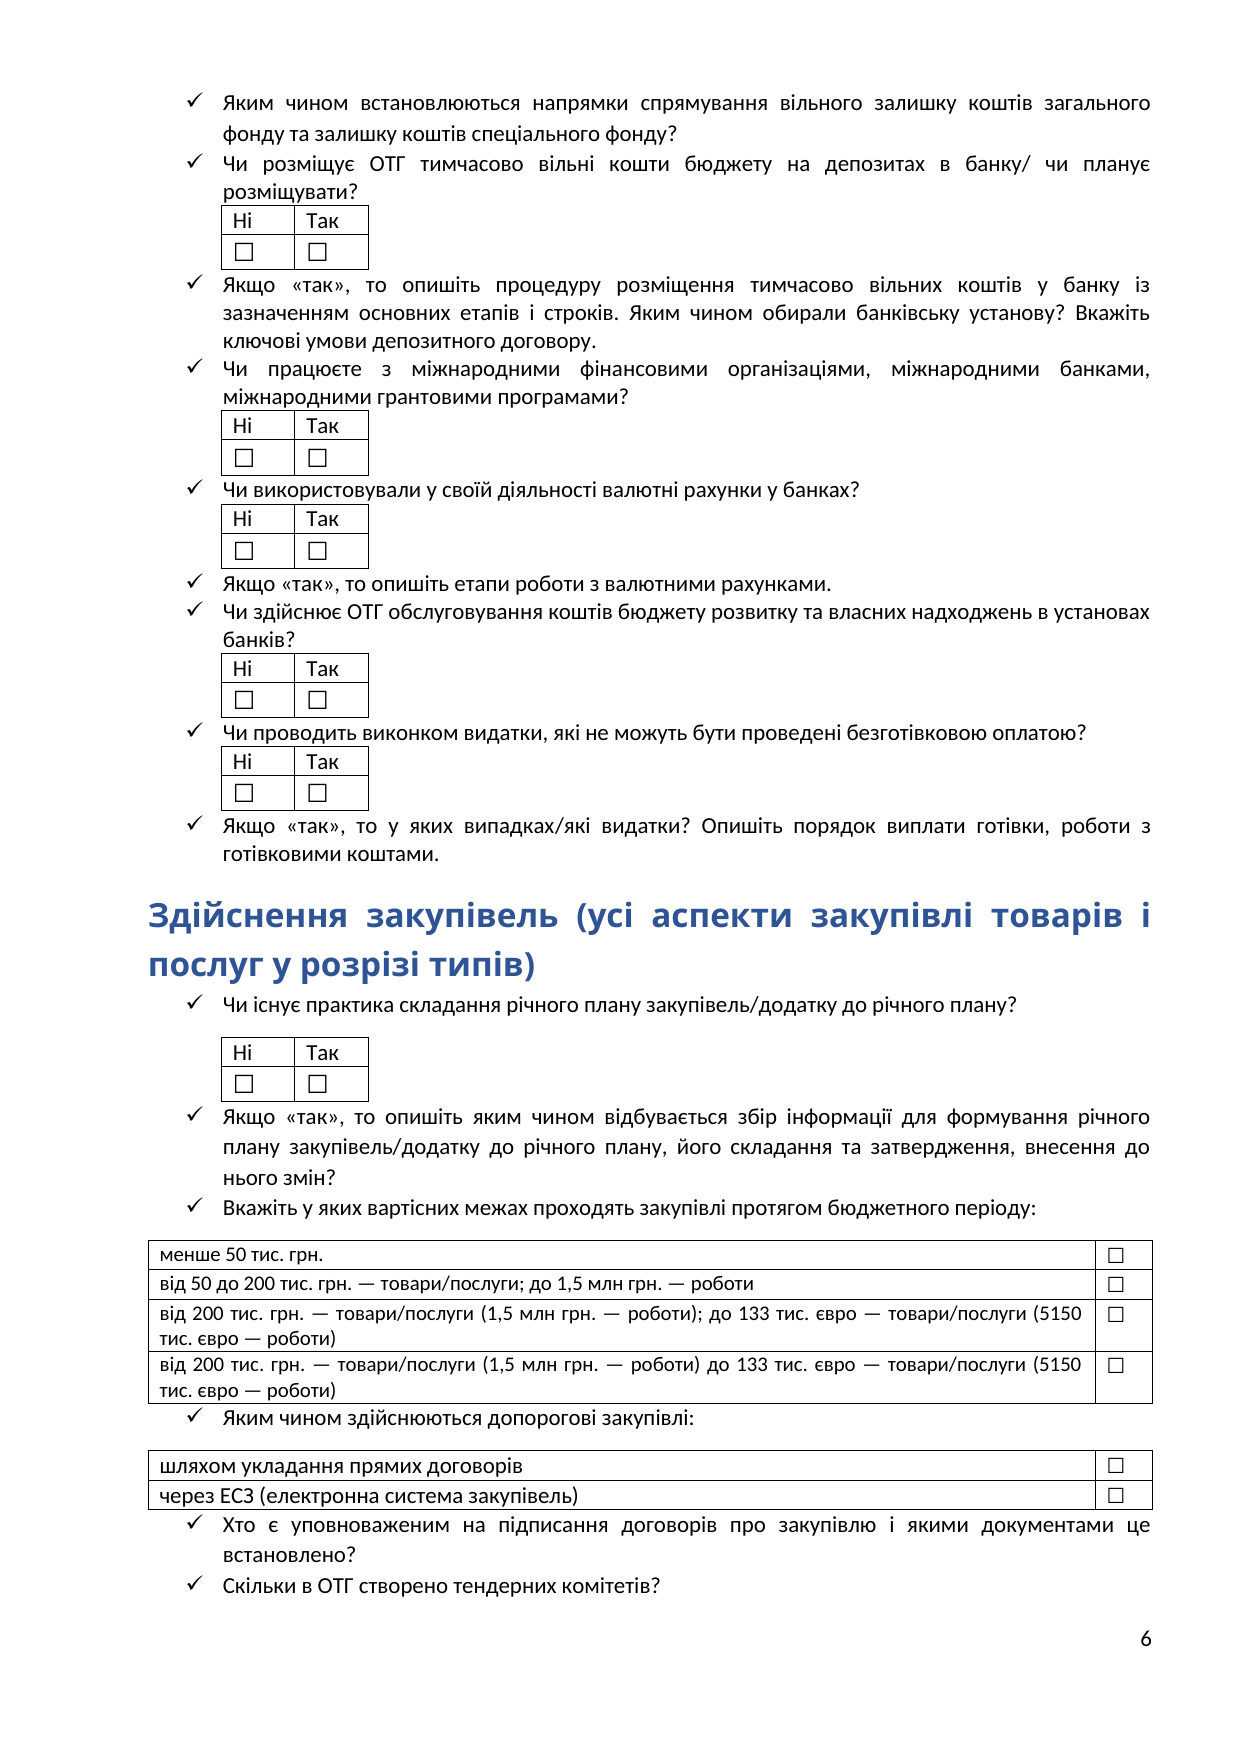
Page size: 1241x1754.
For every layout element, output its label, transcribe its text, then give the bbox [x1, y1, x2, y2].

table_cell ☐ [222, 440, 294, 474]
table_header Так [295, 505, 368, 533]
table_cell ☐ [295, 440, 368, 474]
table_cell ☐ [295, 776, 368, 810]
table_cell ☐ [295, 683, 368, 717]
subtitle Здійснення закупівель (усі аспекти закупівлі товарів і послуг у розрізі типів) [148, 892, 1152, 987]
table_cell ☐ [222, 1067, 294, 1101]
list Якщо «так», то опишіть етапи роботи з валютними рахунками. [185, 569, 1152, 597]
table_header Ні [222, 1038, 294, 1066]
table_cell ☐ [295, 1067, 368, 1101]
table_cell ☐ [1096, 1481, 1152, 1509]
table_header менше 50 тис. грн. [149, 1241, 1095, 1269]
table_header Ні [222, 505, 294, 533]
table_header Ні [222, 206, 294, 234]
list Чи проводить виконком видатки, які не можуть бути проведені безготівковою оплатою? [185, 718, 1152, 746]
table_header ☐ [1096, 1241, 1152, 1269]
table_cell ☐ [1096, 1352, 1152, 1402]
table_header Так [295, 1038, 368, 1066]
list Скільки в ОТГ створено тендерних комітетів? [185, 1571, 1152, 1599]
list Чи розміщує ОТГ тимчасово вільні кошти бюджету на депозитах в банку/ чи планує розміщувати? [185, 149, 1152, 205]
list Чи існує практика складання річного плану закупівель/додатку до річного плану? [185, 990, 1152, 1018]
list Хто є уповноваженим на підписання договорів про закупівлю і якими документами це встановлено? [185, 1510, 1152, 1569]
table_cell через ЕСЗ (електронна система закупівель) [149, 1481, 1095, 1509]
list Чи використовували у своїй діяльності валютні рахунки у банках? [185, 476, 1152, 503]
list Яким чином встановлюються напрямки спрямування вільного залишку коштів загального фонду та залишку коштів спеціального фонду? [185, 88, 1152, 147]
table_header Так [295, 747, 368, 775]
table_header Ні [222, 411, 294, 439]
list Чи працюєте з міжнародними фінансовими організаціями, міжнародними банками, міжнародними грантовими програмами? [185, 354, 1152, 410]
list Вкажіть у яких вартісних межах проходять закупівлі протягом бюджетного періоду: [185, 1193, 1152, 1221]
table_cell ☐ [222, 235, 294, 269]
table_header ☐ [1096, 1451, 1152, 1480]
table_header Так [295, 654, 368, 682]
list Якщо «так», то у яких випадках/які видатки? Опишіть порядок виплати готівки, роботи з готівковими коштами. [185, 811, 1152, 867]
table_cell від 200 тис. грн. — товари/послуги (1,5 млн грн. — роботи) до 133 тис. євро — товари/послуги (5150 тис. євро — роботи) [149, 1352, 1095, 1402]
table_header Ні [222, 654, 294, 682]
table_cell від 200 тис. грн. — товари/послуги (1,5 млн грн. — роботи); до 133 тис. євро — товари/послуги (5150 тис. євро — роботи) [149, 1300, 1095, 1351]
table_cell ☐ [295, 235, 368, 269]
table_header Так [295, 411, 368, 439]
table_cell від 50 до 200 тис. грн. — товари/послуги; до 1,5 млн грн. — роботи [149, 1270, 1095, 1299]
table_cell ☐ [222, 534, 294, 568]
table_header Так [295, 206, 368, 234]
table_header Ні [222, 747, 294, 775]
table_header шляхом укладання прямих договорів [149, 1451, 1095, 1480]
list Якщо «так», то опишіть яким чином відбувається збір інформації для формування річного плану закупівель/додатку до річного плану, його складання та затвердження, внесення до нього змін? [185, 1102, 1152, 1191]
table_cell ☐ [1096, 1300, 1152, 1351]
table_cell ☐ [295, 534, 368, 568]
table_cell ☐ [1096, 1270, 1152, 1299]
table_cell ☐ [222, 683, 294, 717]
list Якщо «так», то опишіть процедуру розміщення тимчасово вільних коштів у банку із зазначенням основних етапів і строків. Яким чином обирали банківську установу? Вкажіть ключові умови депозитного договору. [185, 270, 1152, 354]
list Яким чином здійснюються допорогові закупівлі: [185, 1404, 1152, 1432]
table_cell ☐ [222, 776, 294, 810]
list Чи здійснює ОТГ обслуговування коштів бюджету розвитку та власних надходжень в установах банків? [185, 597, 1152, 653]
